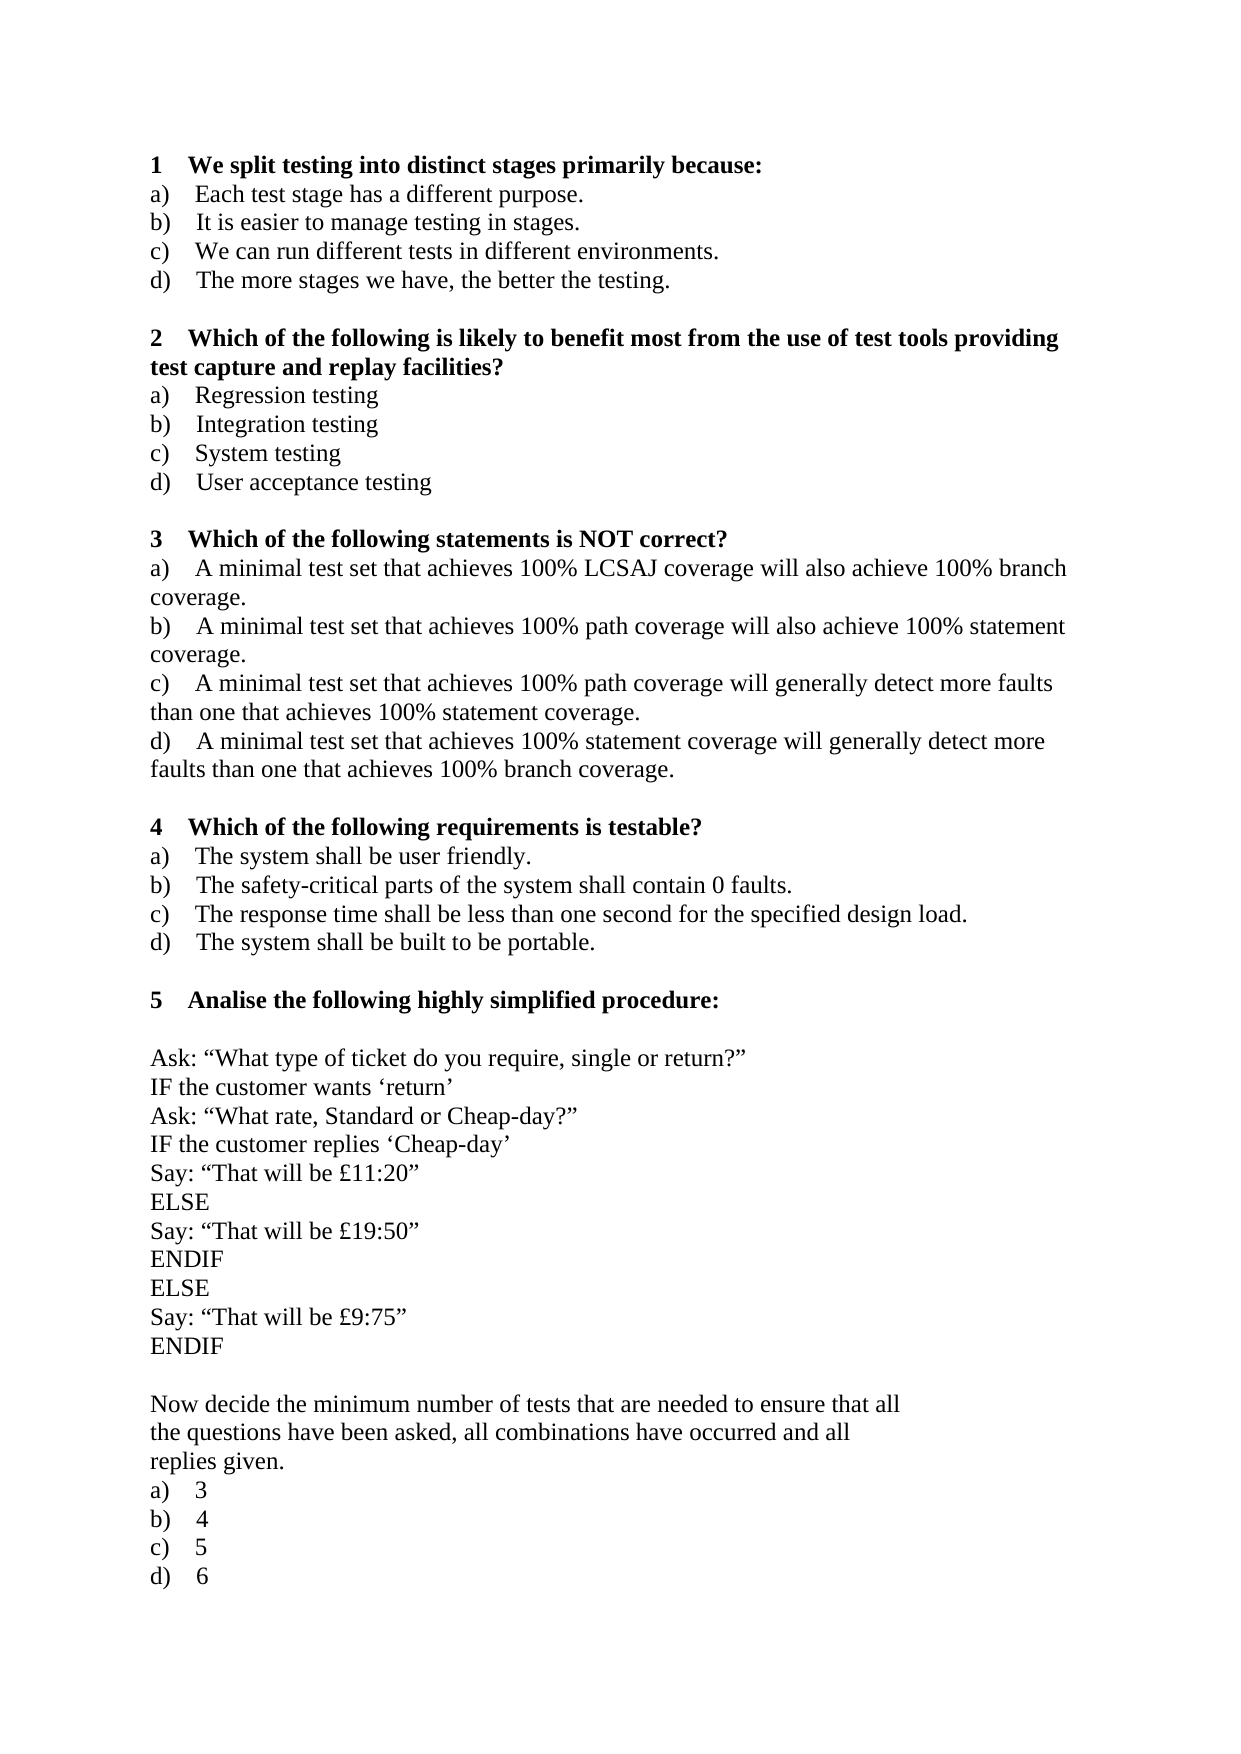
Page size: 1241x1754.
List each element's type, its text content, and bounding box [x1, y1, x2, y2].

text 3 Which of the following statements is NOT correct? a) A minimal test set that achieves 100% LCSAJ coverage will also achieve 100% branch coverage. b) A minimal test set that achieves 100% path coverage will also achieve 100% statement coverage. c) A minimal test set that achieves 100% path coverage will generally detect more faults than one that achieves 100% statement coverage. d) A minimal test set that achieves 100% statement coverage will generally detect more faults than one that achieves 100% branch coverage. [150, 524, 1090, 783]
text 4 Which of the following requirements is testable? a) The system shall be user friendly. b) The safety-critical parts of the system shall contain 0 faults. c) The response time shall be less than one second for the specified design load. d) The system shall be built to be portable. [150, 812, 1090, 956]
text Ask: “What type of ticket do you require, single or return?” IF the customer wants ‘return’ Ask: “What rate, Standard or Cheap-day?” IF the customer replies ‘Cheap-day’ Say: “That will be £11:20” ELSE Say: “That will be £19:50” ENDIF ELSE Say: “That will be £9:75” ENDIF [150, 1043, 1090, 1359]
text 5 Analise the following highly simplified procedure: [150, 985, 1090, 1014]
text 1 We split testing into distinct stages primarily because: a) Each test stage has a different purpose. b) It is easier to manage testing in stages. c) We can run different tests in different environments. d) The more stages we have, the better the testing. [150, 150, 1090, 294]
text Now decide the minimum number of tests that are needed to ensure that all the questions have been asked, all combinations have occurred and all replies given. a) 3 b) 4 c) 5 d) 6 [150, 1389, 1090, 1590]
text 2 Which of the following is likely to benefit most from the use of test tools providing test capture and replay facilities? a) Regression testing b) Integration testing c) System testing d) User acceptance testing [150, 323, 1090, 495]
